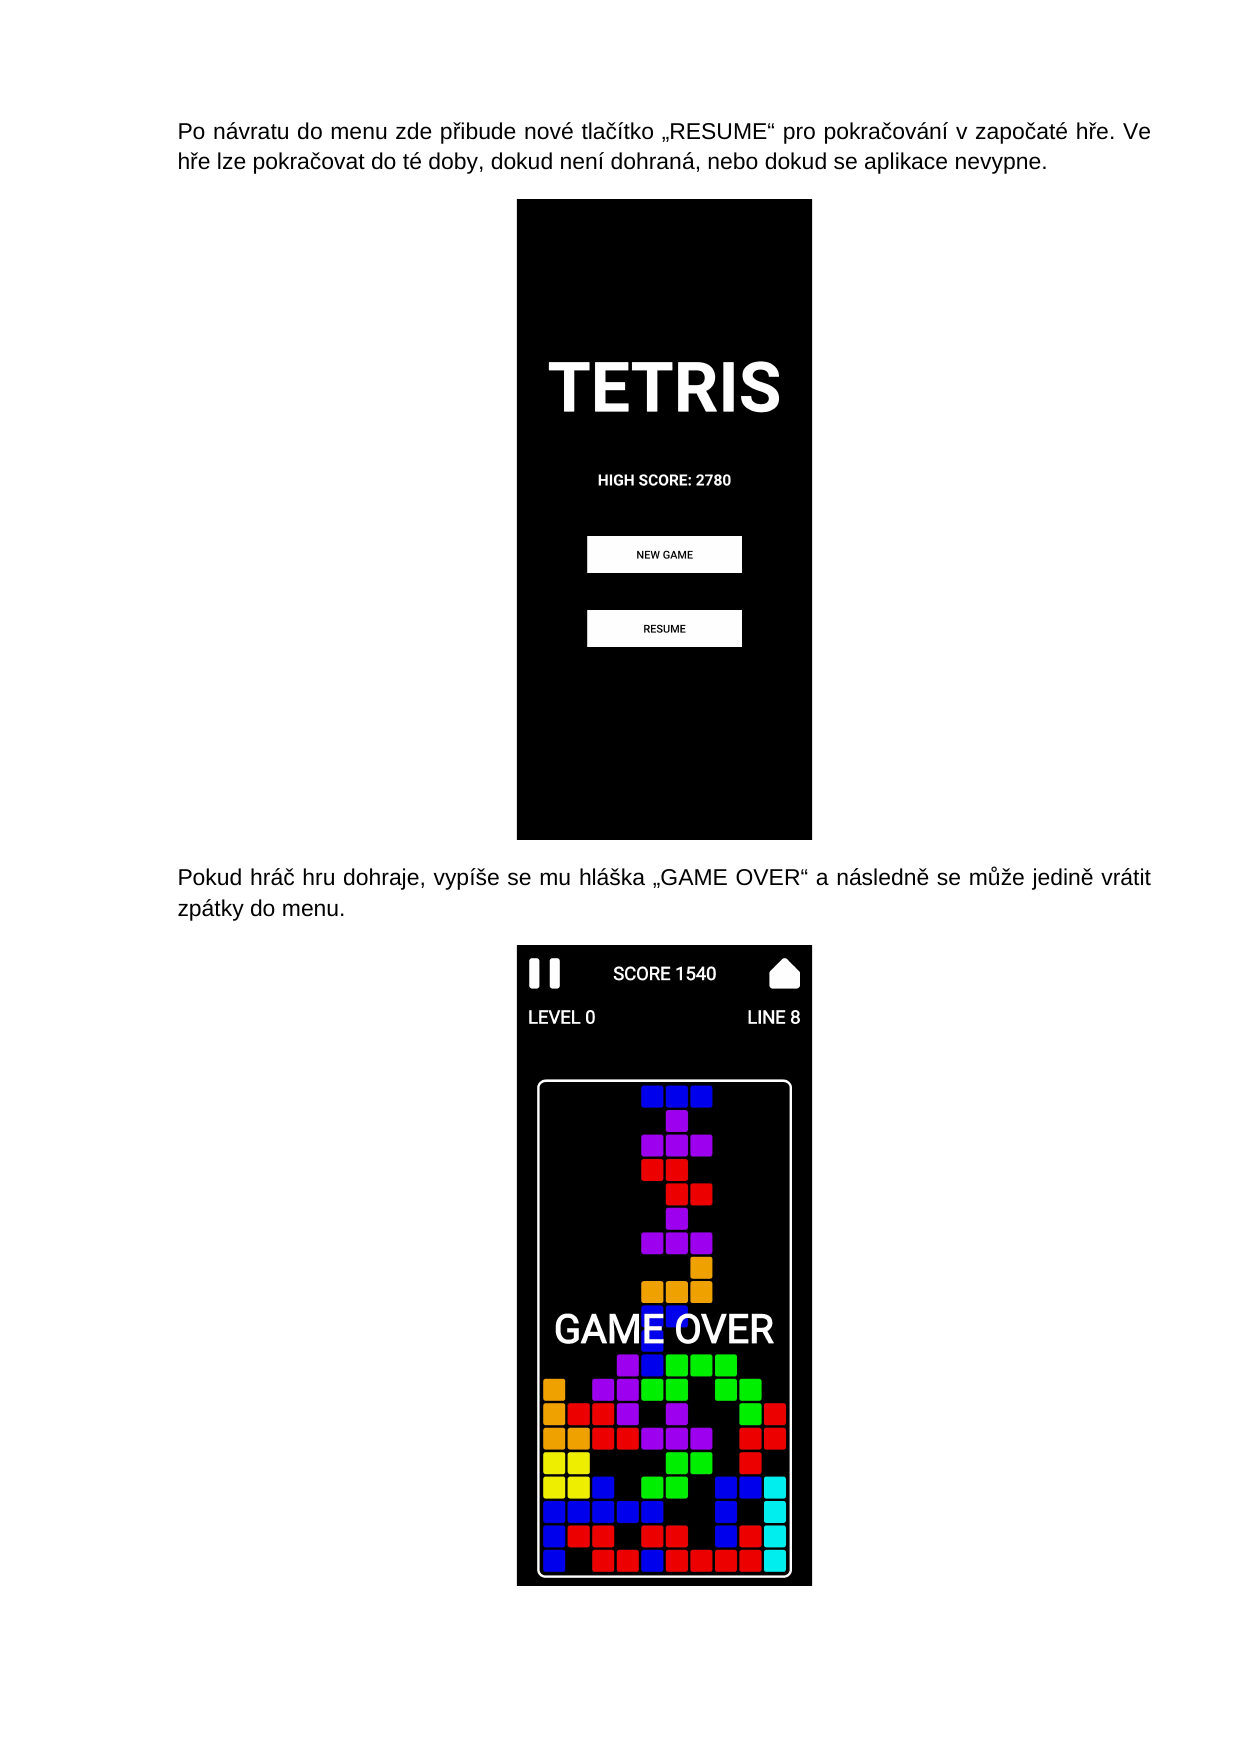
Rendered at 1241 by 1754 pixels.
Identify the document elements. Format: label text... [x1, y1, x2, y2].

picture [516, 945, 813, 1586]
text Pokud hráč hru dohraje, vypíše se mu hláška „GAME OVER“ a následně se může jedině vrátit zpátky do menu. [177, 864, 1152, 921]
picture [516, 199, 813, 840]
text Po návratu do menu zde přibude nové tlačítko „RESUME“ pro pokračování v započaté hře. Ve hře lze pokračovat do té doby, dokud není dohraná, nebo dokud se aplikace nevypne. [177, 118, 1152, 175]
